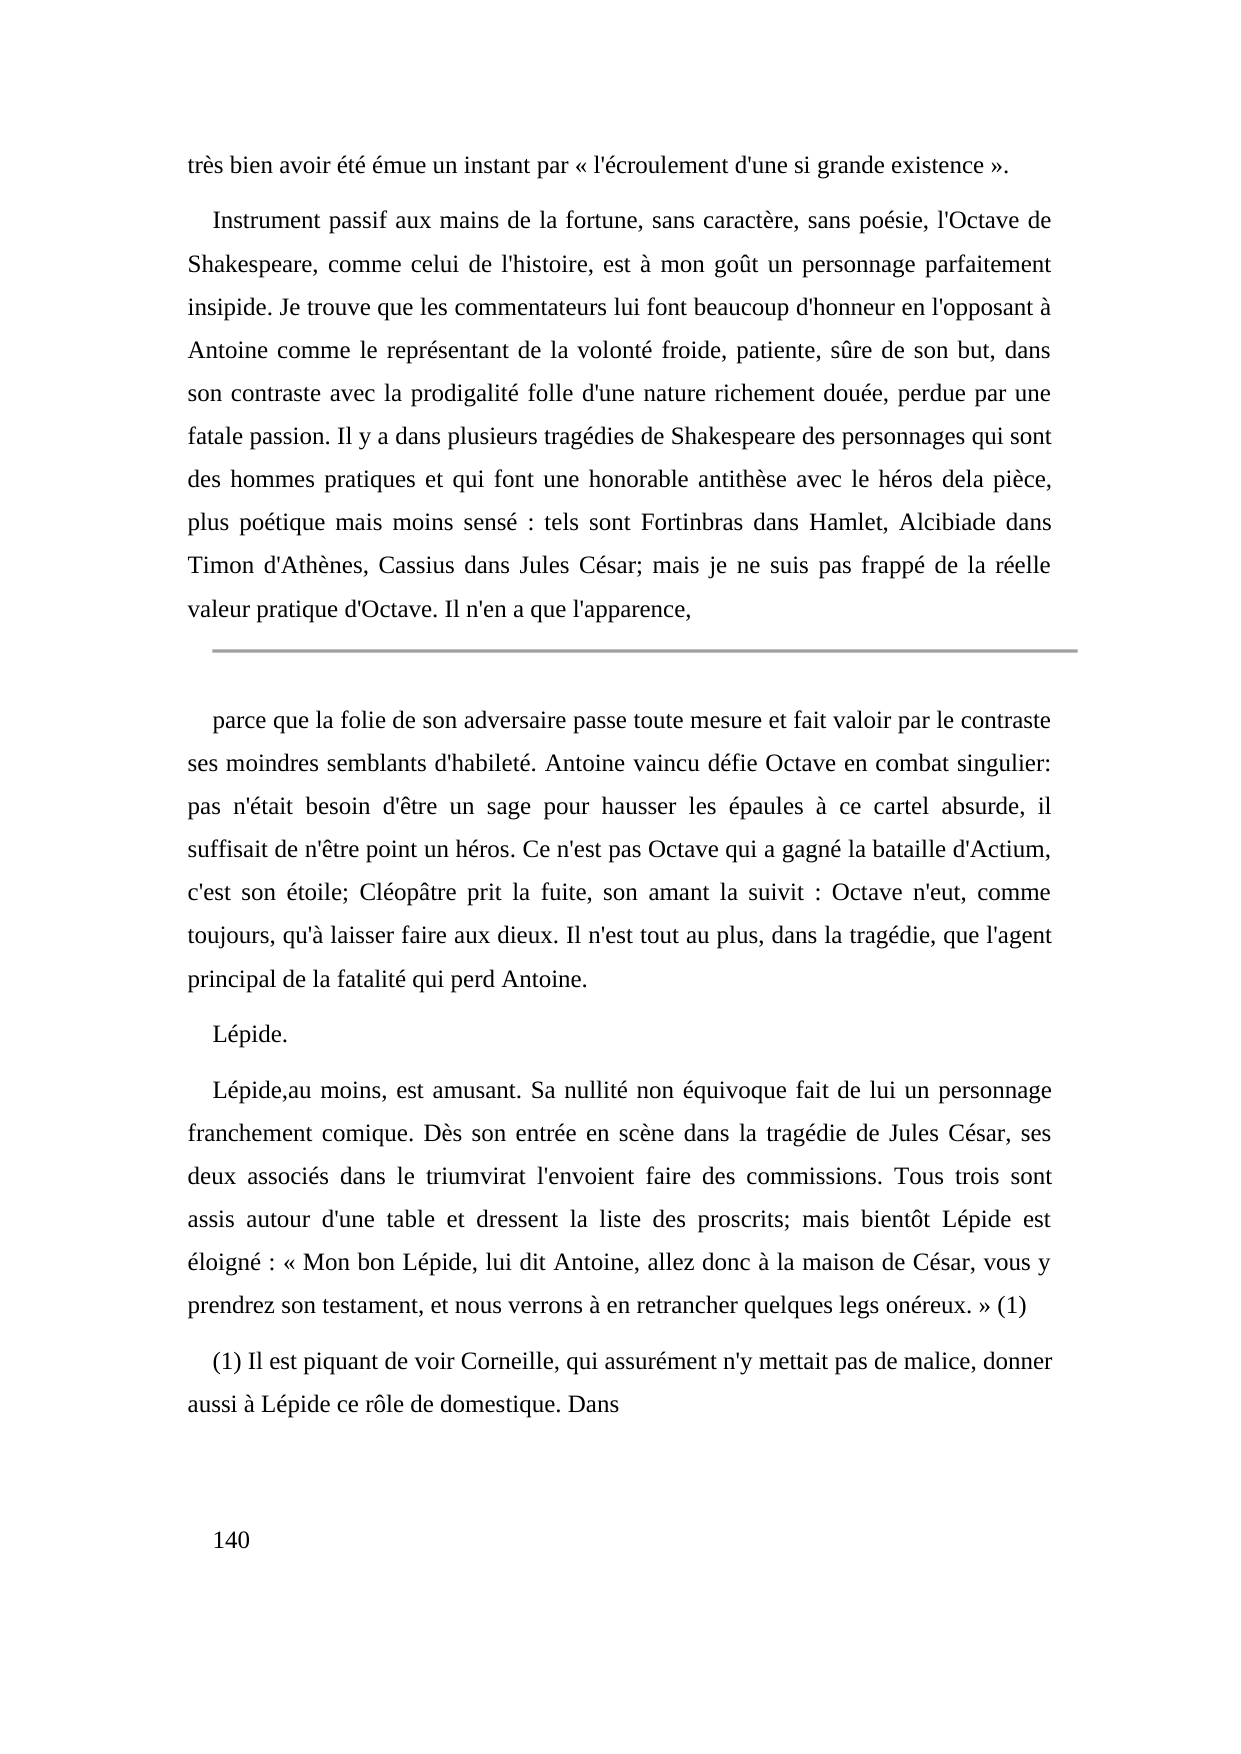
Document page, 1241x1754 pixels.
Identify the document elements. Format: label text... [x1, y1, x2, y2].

text Lépide. [187, 1019, 1053, 1048]
text parce que la folie de son adversaire passe toute mesure et fait valoir par le contraste ses moindres semblants d'habileté. Antoine vaincu défie Octave en combat singulier: pas n'était besoin d'être un sage pour hausser les épaules à ce cartel absurde, il suffisait de n'être point un héros. Ce n'est pas Octave qui a gagné la bataille d'Actium, c'est son étoile; Cléopâtre prit la fuite, son amant la suivit : Octave n'eut, comme toujours, qu'à laisser faire aux dieux. Il n'est tout au plus, dans la tragédie, que l'agent principal de la fatalité qui perd Antoine. [187, 705, 1053, 992]
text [187, 150, 1053, 179]
text Instrument passif aux mains de la fortune, sans caractère, sans poésie, l'Octave de Shakespeare, comme celui de l'histoire, est à mon goût un personnage parfaitement insipide. Je trouve que les commentateurs lui font beaucoup d'honneur en l'opposant à Antoine comme le représentant de la volonté froide, patiente, sûre de son but, dans son contraste avec la prodigalité folle d'une nature richement douée, perdue par une fatale passion. Il y a dans plusieurs tragédies de Shakespeare des personnages qui sont des hommes pratiques et qui font une honorable antithèse avec le héros dela pièce, plus poétique mais moins sensé : tels sont Fortinbras dans Hamlet, Alcibiade dans Timon d'Athènes, Cassius dans Jules César; mais je ne suis pas frappé de la réelle valeur pratique d'Octave. Il n'en a que l'apparence, [187, 206, 1053, 622]
text Lépide,au moins, est amusant. Sa nullité non équivoque fait de lui un personnage franchement comique. Dès son entrée en scène dans la tragédie de Jules César, ses deux associés dans le triumvirat l'envoient faire des commissions. Tous trois sont assis autour d'une table et dressent la liste des proscrits; mais bientôt Lépide est éloigné : « Mon bon Lépide, lui dit Antoine, allez donc à la maison de César, vous y prendrez son testament, et nous verrons à en retrancher quelques legs onéreux. » (1) [187, 1075, 1053, 1319]
text (1) Il est piquant de voir Corneille, qui assurément n'y mettait pas de malice, donner aussi à Lépide ce rôle de domestique. Dans [187, 1346, 1053, 1418]
